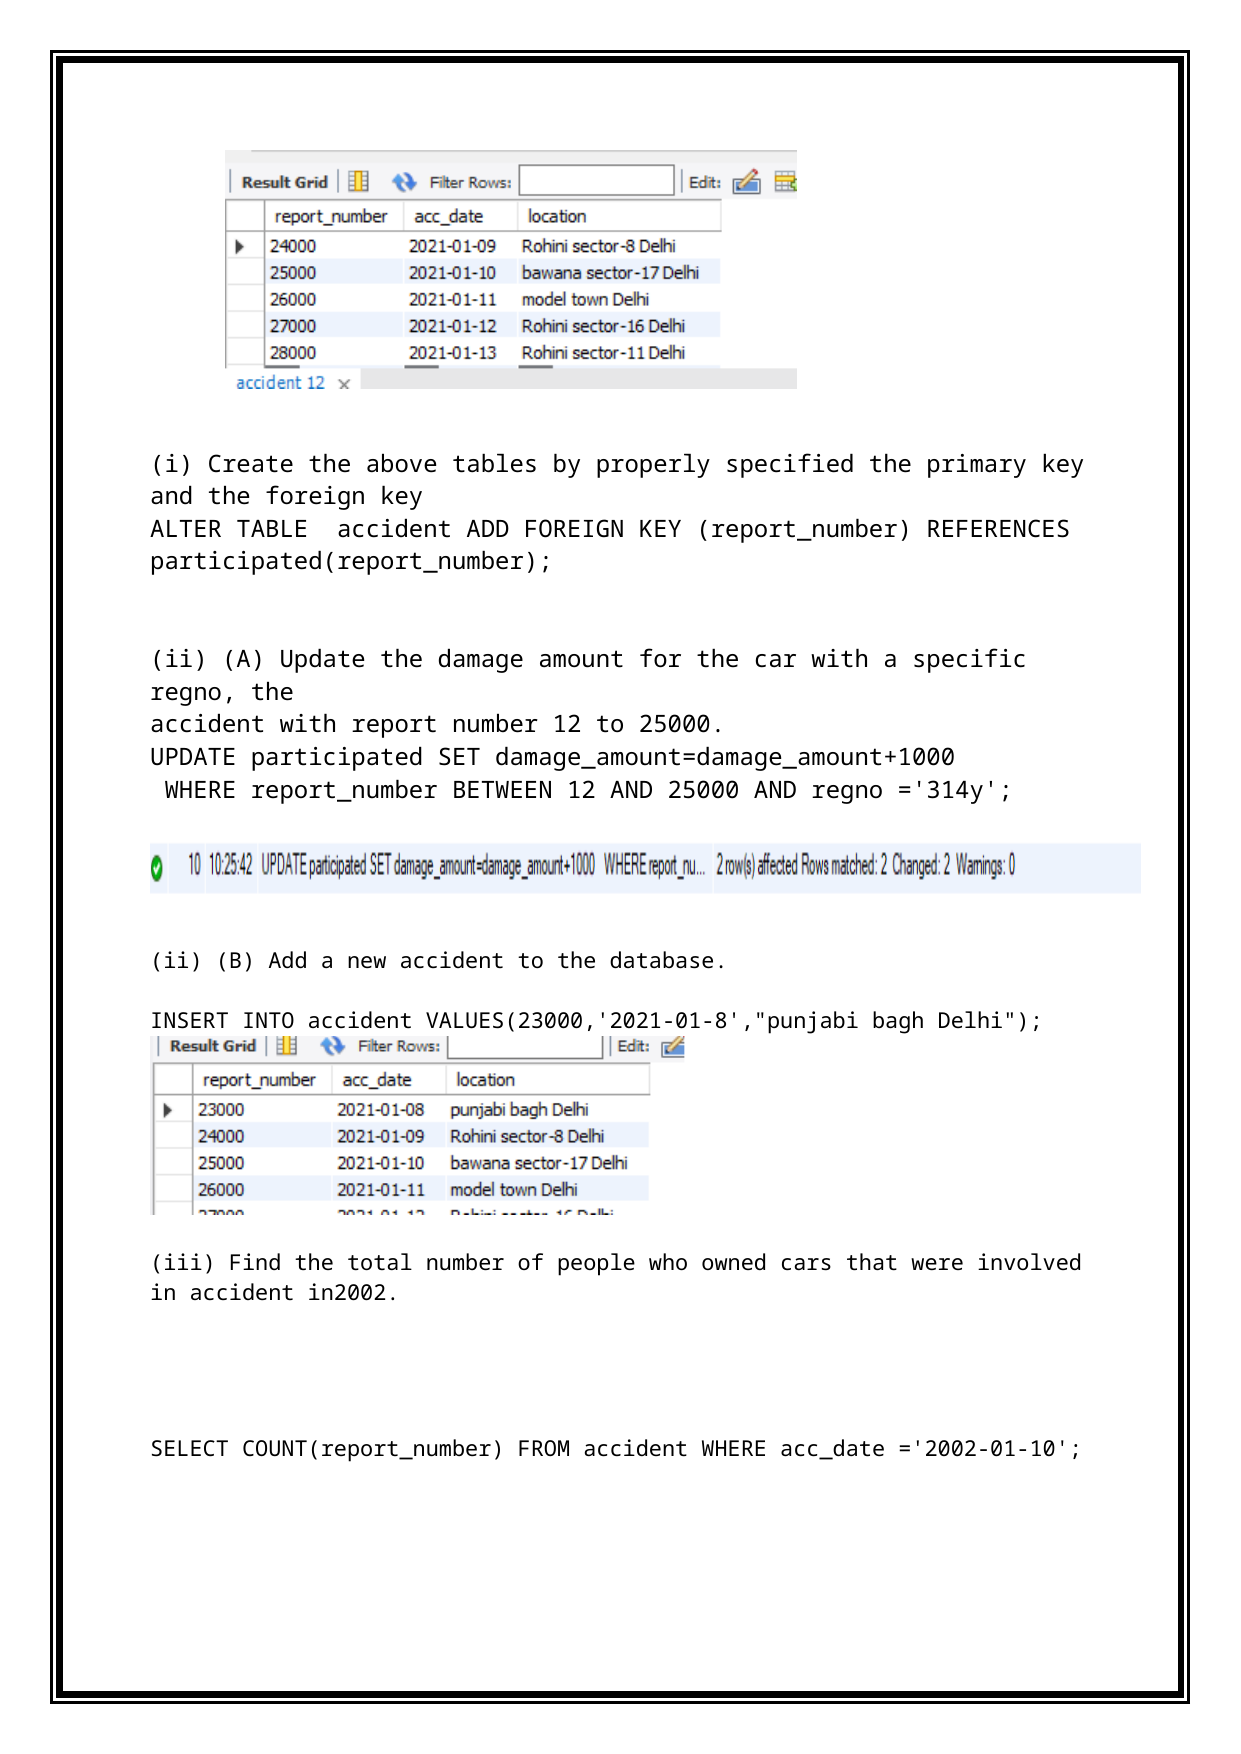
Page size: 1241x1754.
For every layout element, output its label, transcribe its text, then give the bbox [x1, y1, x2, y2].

text (ii) (A) Update the damage amount for the car with a specific regno, the [150, 642, 1090, 707]
text (iii) Find the total number of people who owned cars that were involved in accident in2002. [150, 1247, 1090, 1307]
text INSERT INTO accident VALUES(23000,'2021-01-8',"punjabi bagh Delhi"); [150, 1005, 1090, 1034]
text (i) Create the above tables by properly specified the primary key and the foreign key [150, 446, 1090, 512]
text WHERE report_number BETWEEN 12 AND 25000 AND regno ='314y'; [150, 772, 1090, 805]
text ALTER TABLE accident ADD FOREIGN KEY (report_number) REFERENCES participated(report_number); [150, 512, 1090, 577]
picture [150, 837, 1141, 913]
text (ii) (B) Add a new accident to the database. [150, 945, 1090, 975]
text accident with report number 12 to 25000. [150, 707, 1090, 740]
text UPDATE participated SET damage_amount=damage_amount+1000 [150, 740, 1090, 772]
picture [150, 1036, 685, 1215]
picture [225, 150, 797, 389]
text SELECT COUNT(report_number) FROM accident WHERE acc_date ='2002-01-10'; [150, 1433, 1090, 1463]
